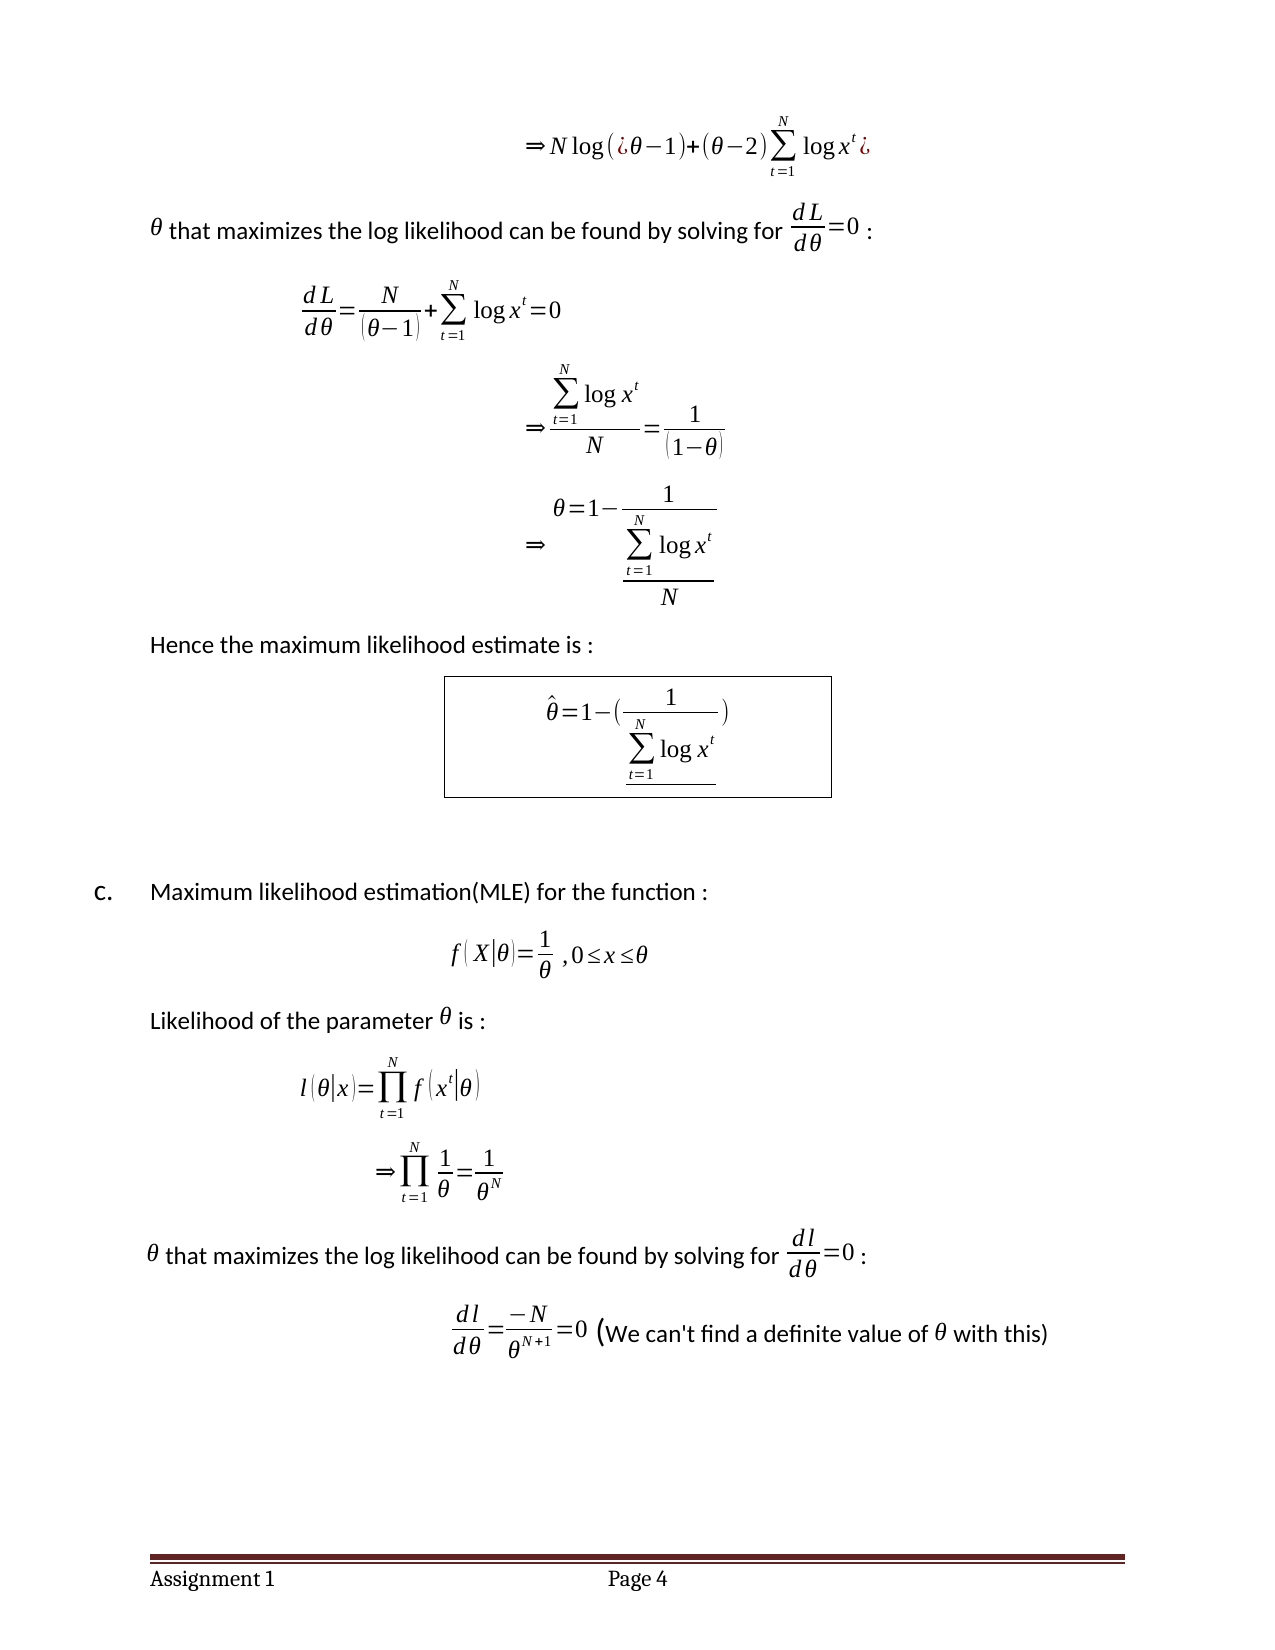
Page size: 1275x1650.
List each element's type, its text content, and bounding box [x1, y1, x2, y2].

text that maximizes the log likelihood can be found by solving for : [94, 1224, 1191, 1283]
text (We can't find a definite value of with this) [94, 1301, 1191, 1363]
text Hence the maximum likelihood estimate is : [94, 629, 1191, 659]
text Likelihood of the parameter is : [94, 1003, 1191, 1035]
text c. Maximum likelihood estimation(MLE) for the function : [94, 872, 1191, 908]
text that maximizes the log likelihood can be found by solving for : [94, 198, 1191, 257]
